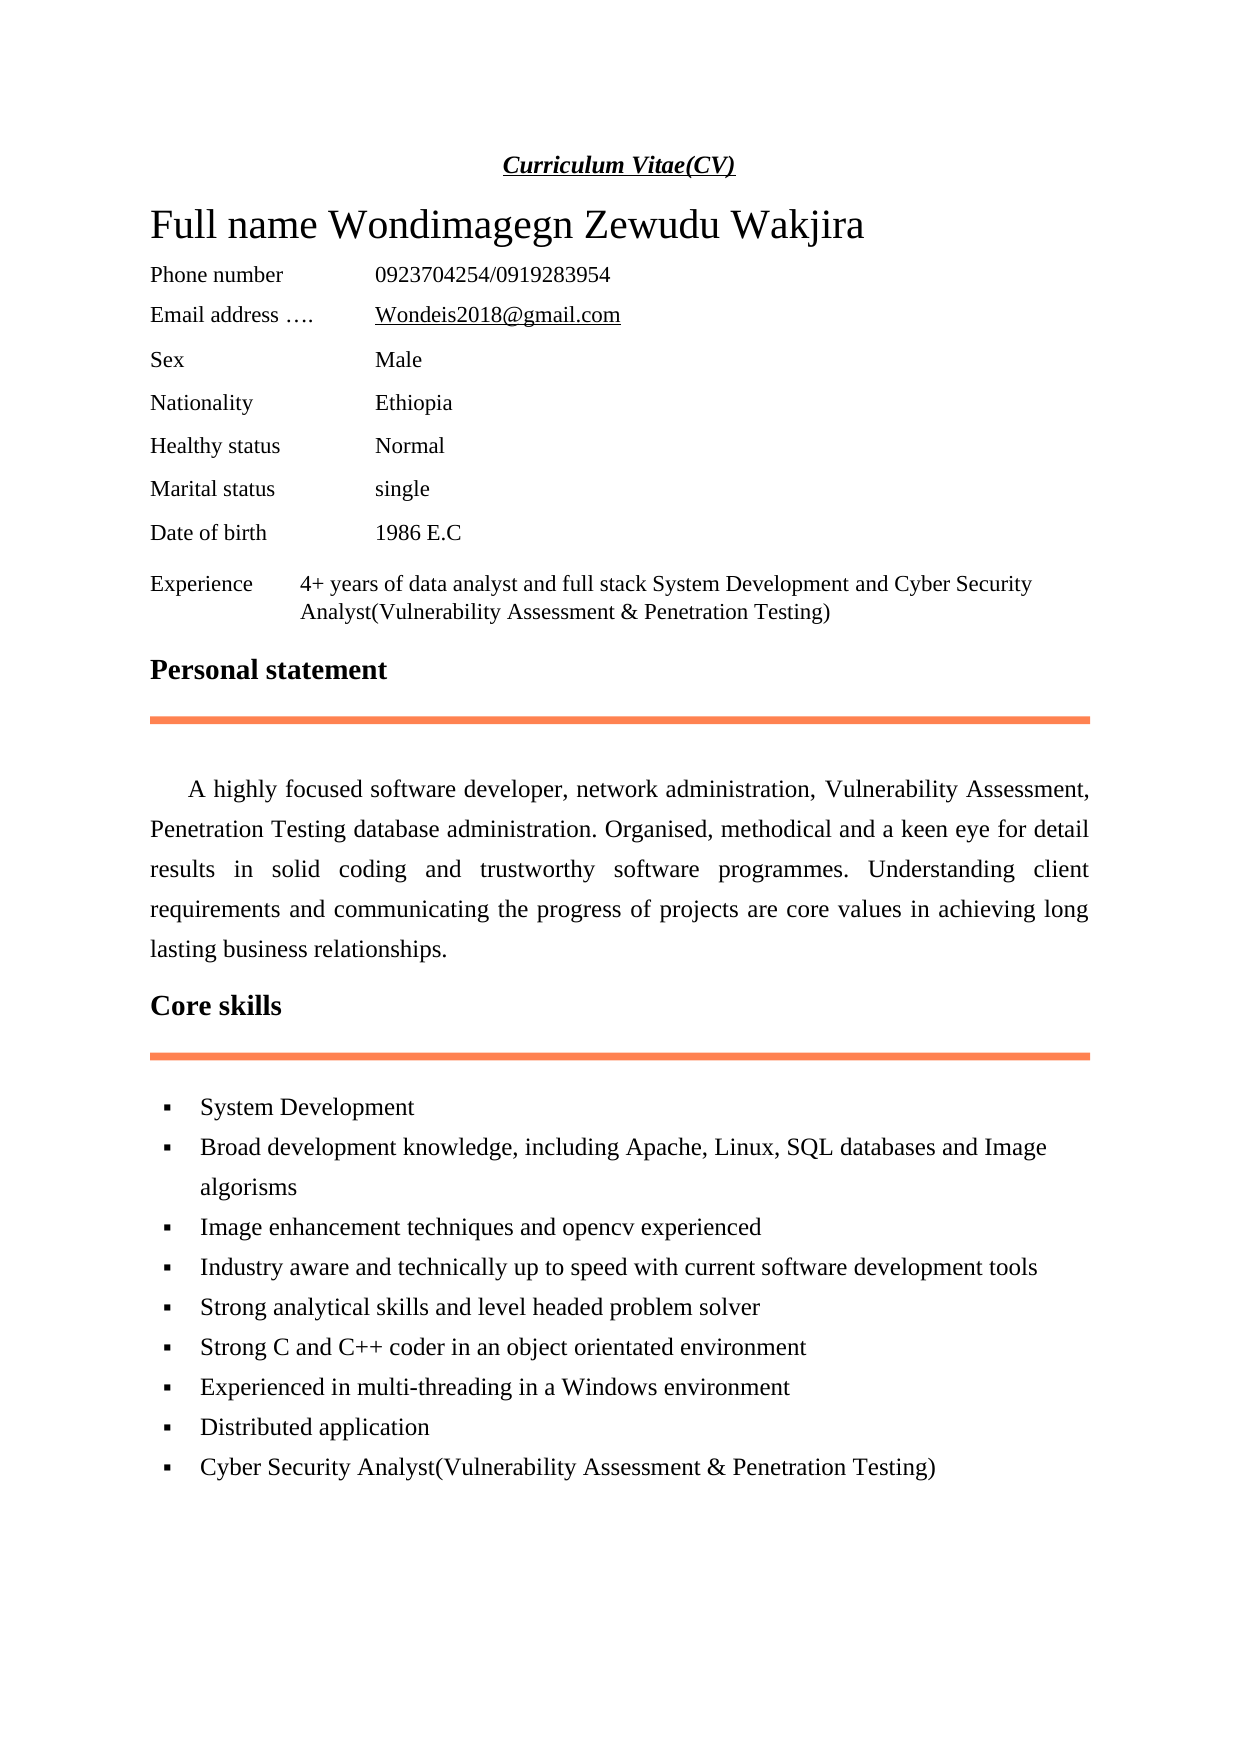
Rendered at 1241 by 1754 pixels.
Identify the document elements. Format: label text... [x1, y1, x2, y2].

text Curriculum Vitae(CV) [150, 150, 1090, 179]
text Healthy status Normal [150, 432, 1090, 459]
text Marital status single [150, 476, 1090, 502]
text Core skills [150, 982, 1090, 1022]
list Distributed application [162, 1401, 1090, 1441]
list Image enhancement techniques and opencv experienced [162, 1201, 1090, 1241]
text Date of birth 1986 E.C [150, 518, 1090, 545]
list Broad development knowledge, including Apache, Linux, SQL databases and Image algorisms [162, 1121, 1090, 1201]
text Personal statement [150, 646, 1090, 686]
list Cyber Security Analyst(Vulnerability Assessment & Penetration Testing) [162, 1441, 1090, 1481]
text Full name Wondimagegn Zewudu Wakjira Phone number 0923704254/0919283954 Email address …. Wondeis2018@gmail.com [150, 200, 1090, 328]
list System Development [162, 1081, 1090, 1121]
subtitle Experience 4+ years of data analyst and full stack System Development and Cyber Security Analyst(Vulnerability Assessment & Penetration Testing) [150, 570, 1090, 625]
text Sex Male [150, 346, 1090, 373]
list Strong C and C++ coder in an object orientated environment [162, 1321, 1090, 1361]
text Nationality Ethiopia [150, 389, 1090, 416]
list Strong analytical skills and level headed problem solver [162, 1281, 1090, 1321]
list Industry aware and technically up to speed with current software development tools [162, 1241, 1090, 1281]
text A highly focused software developer, network administration, Vulnerability Assessment, Penetration Testing database administration. Organised, methodical and a keen eye for detail results in solid coding and trustworthy software programmes. Understanding client requirements and communicating the progress of projects are core values in achieving long lasting business relationships. [150, 763, 1090, 963]
list Experienced in multi-threading in a Windows environment [162, 1361, 1090, 1401]
